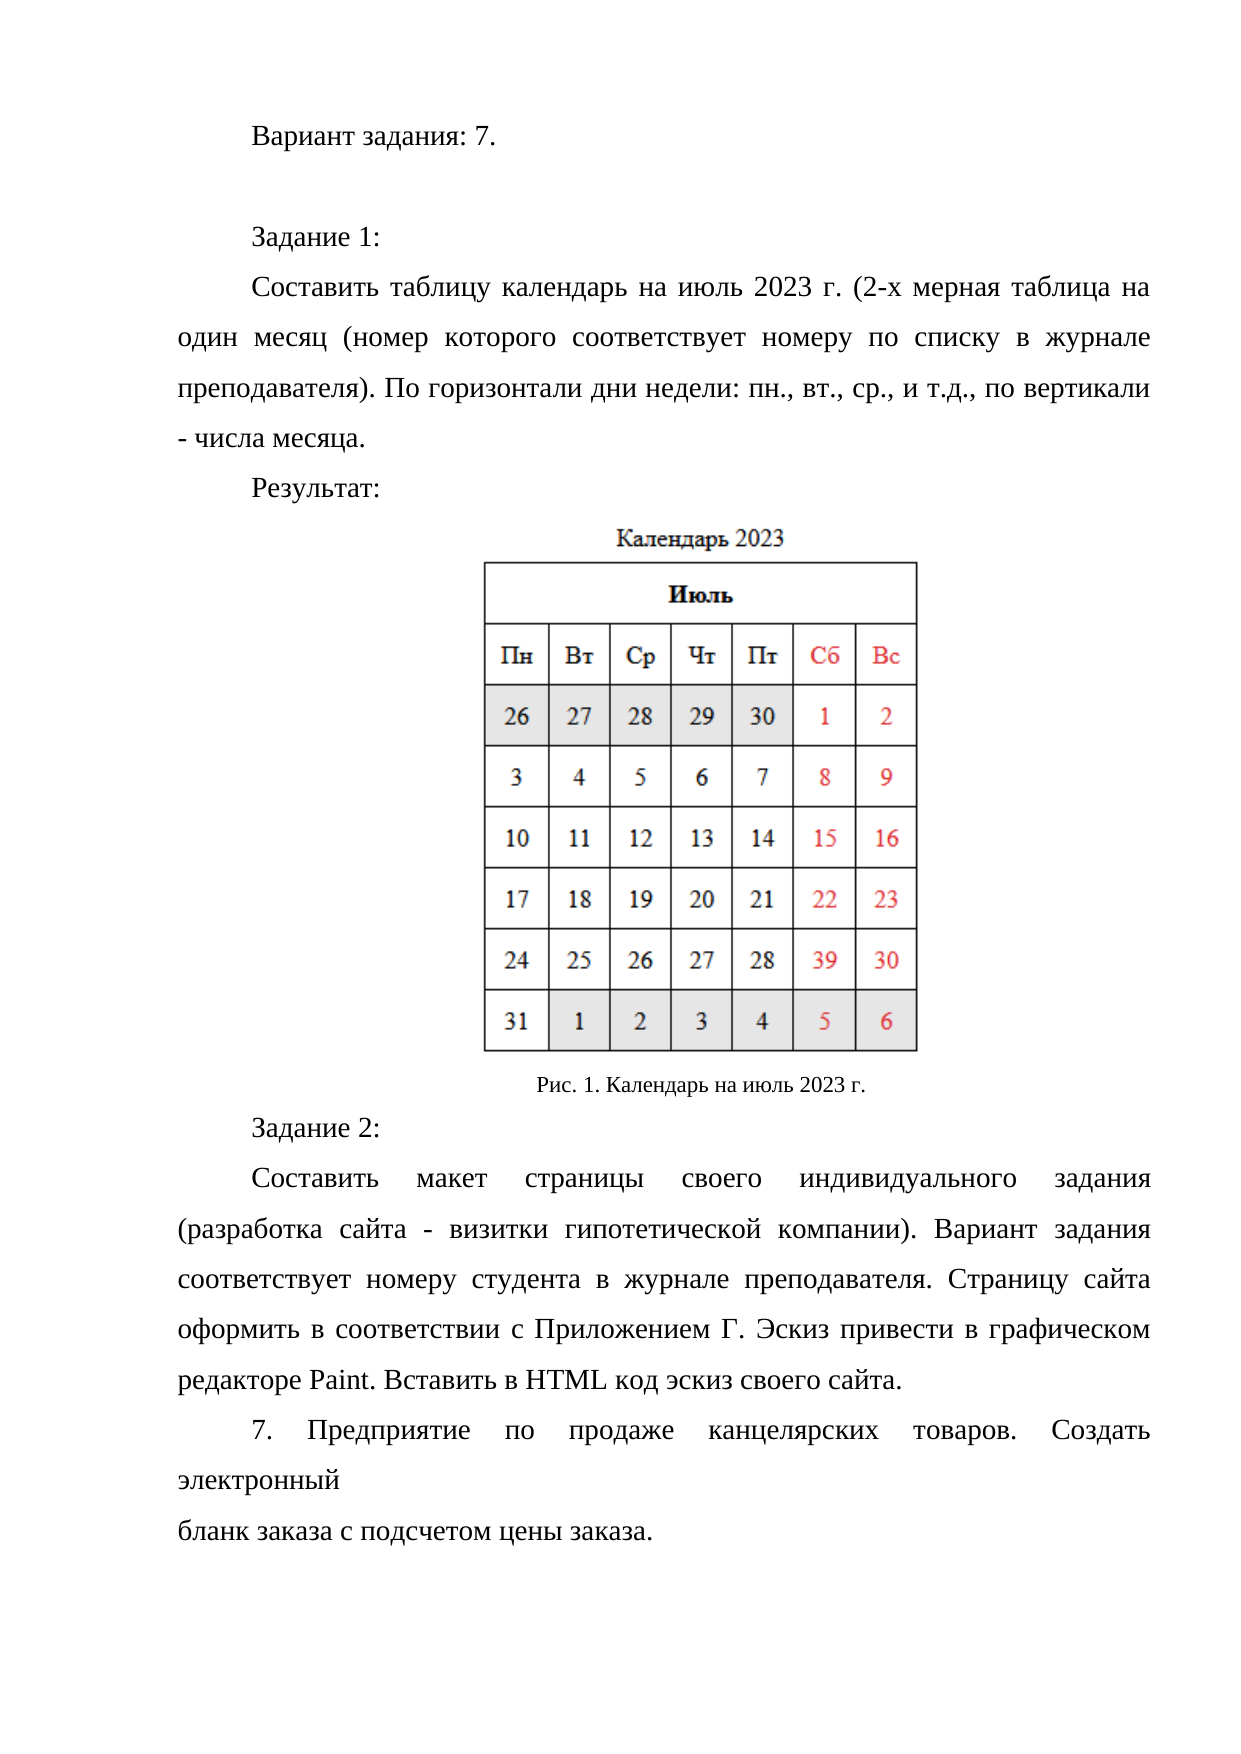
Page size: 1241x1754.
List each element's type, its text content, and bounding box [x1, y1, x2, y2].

text Результат: [177, 470, 1152, 504]
text Рис. 1. Календарь на июль 2023 г. [177, 1071, 1152, 1097]
text Задание 2: [177, 1110, 1152, 1144]
text Составить макет страницы своего индивидуального задания (разработка сайта - визитки гипотетической компании). Вариант задания соответствует номеру студента в журнале преподавателя. Страницу сайта оформить в соответствии с Приложением Г. Эскиз привести в графическом редакторе Paint. Вставить в HTML код эскиз своего сайта. [177, 1161, 1152, 1395]
text 7. Предприятие по продаже канцелярских товаров. Создать электронный бланк заказа с подсчетом цены заказа. [177, 1412, 1152, 1546]
picture [478, 520, 924, 1058]
text Вариант задания: 7. [177, 118, 1152, 152]
text Составить таблицу календарь на июль 2023 г. (2-х мерная таблица на один месяц (номер которого соответствует номеру по списку в журнале преподавателя). По горизонтали дни недели: пн., вт., ср., и т.д., по вертикали - числа месяца. [177, 269, 1152, 453]
text Задание 1: [177, 219, 1152, 252]
